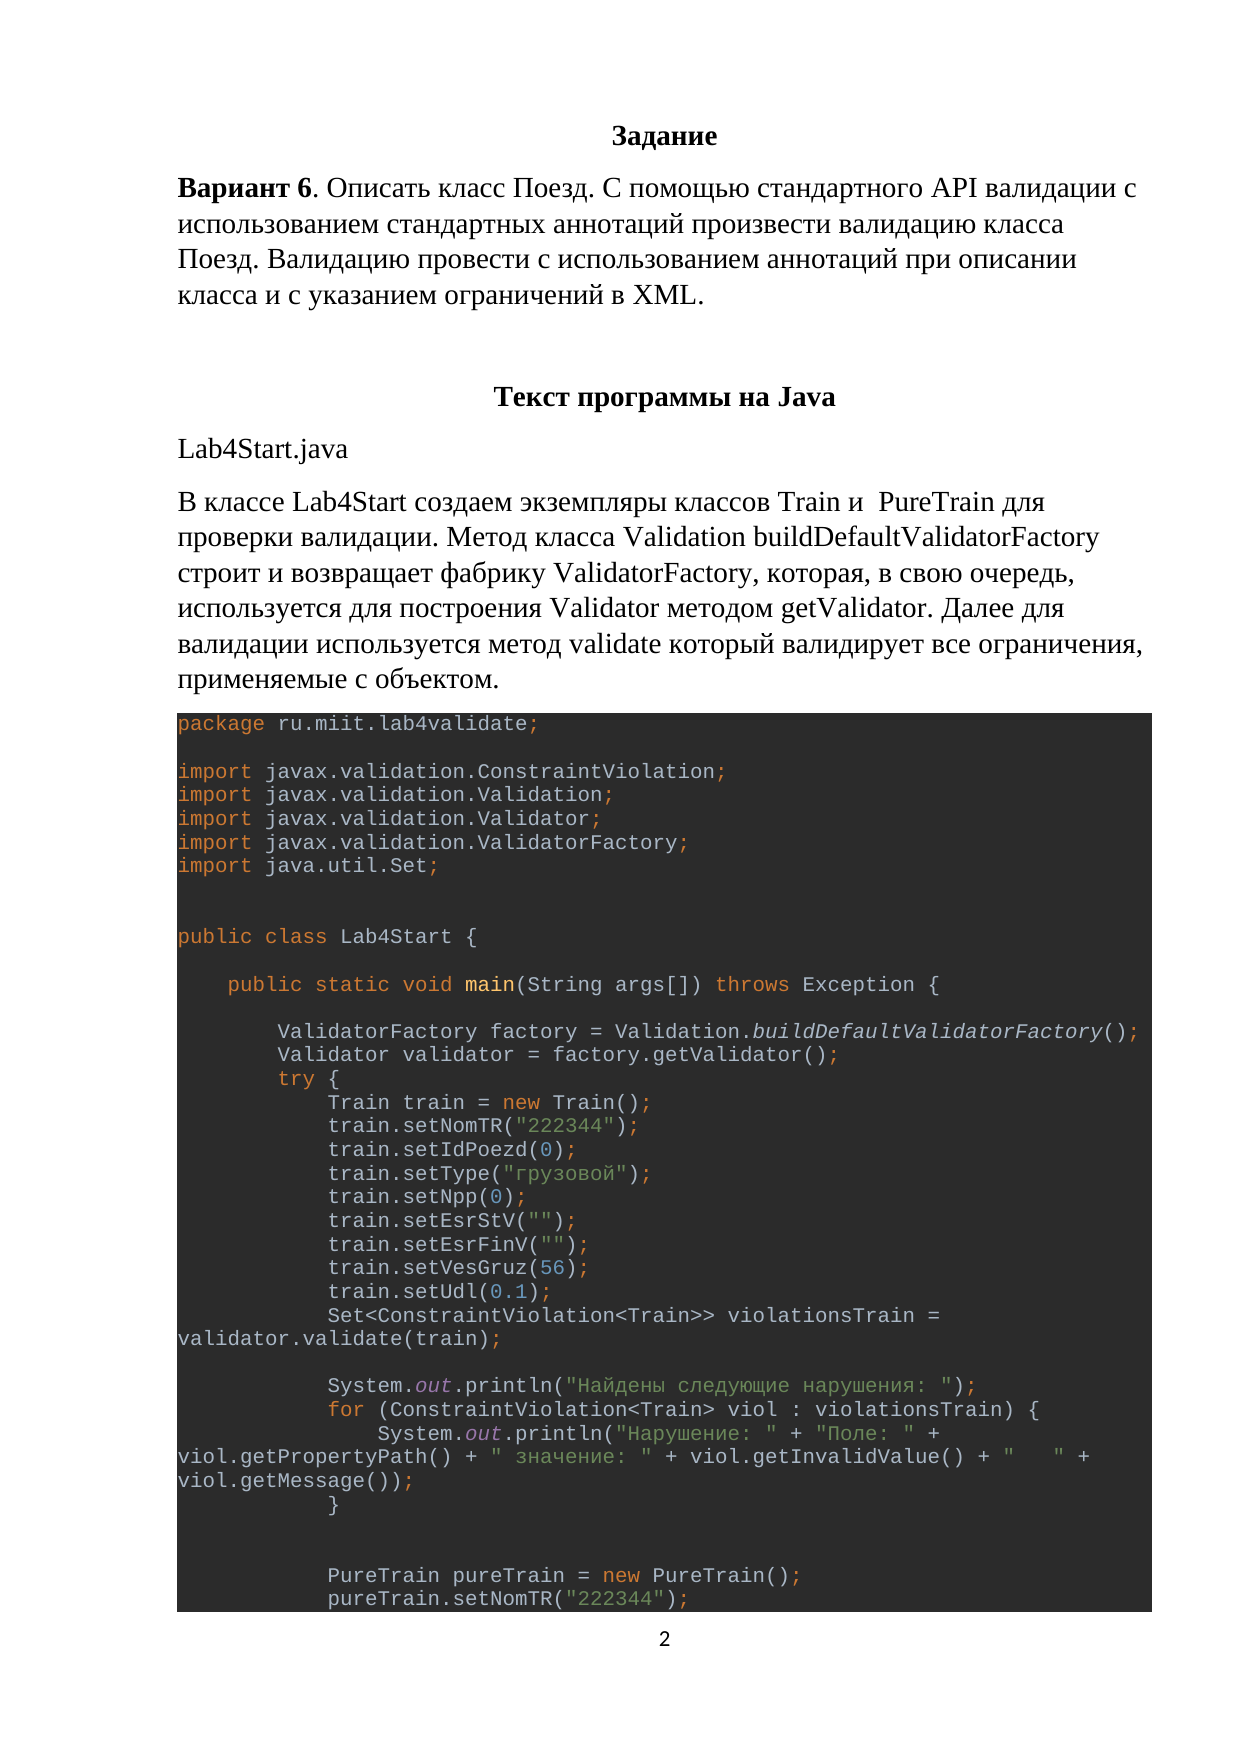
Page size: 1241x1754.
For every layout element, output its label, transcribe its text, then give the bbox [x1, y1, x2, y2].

text В классе Lab4Start создаем экземпляры классов Train и PureTrain для проверки валидации. Метод класса Validation buildDefaultValidatorFactory строит и возвращает фабрику ValidatorFactory, которая, в свою очередь, используется для построения Validator методом getValidator. Далее для валидации используется метод validate который валидирует все ограничения, применяемые с объектом. [177, 484, 1152, 695]
text Текст программы на Java [177, 379, 1152, 413]
text Lab4Start.java [177, 431, 1152, 465]
text Вариант 6. Описать класс Поезд. С помощью стандартного API валидации с использованием стандартных аннотаций произвести валидацию класса Поезд. Валидацию провести с использованием аннотаций при описании класса и с указанием ограничений в XML. [177, 170, 1152, 310]
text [177, 713, 1152, 1612]
text Задание [177, 118, 1152, 152]
